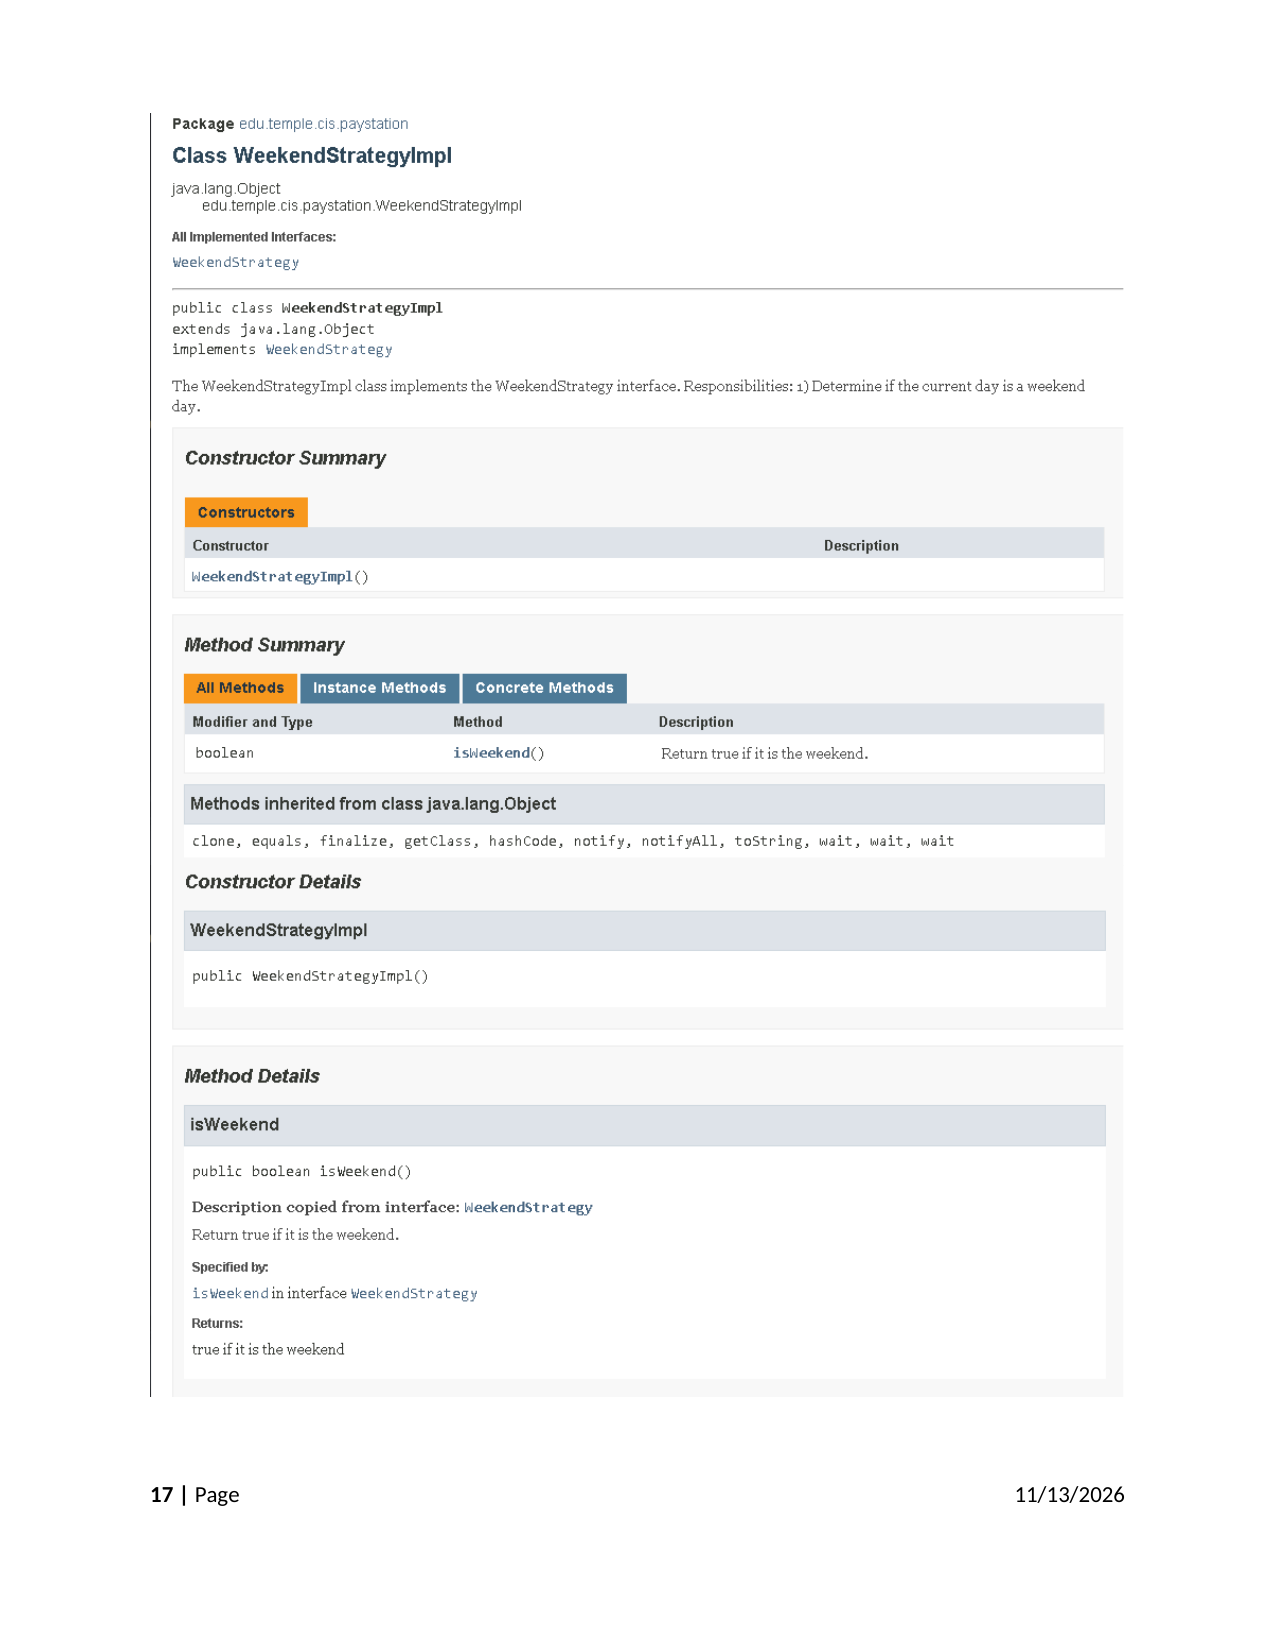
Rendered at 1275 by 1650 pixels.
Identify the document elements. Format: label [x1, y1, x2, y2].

picture [150, 113, 1124, 1397]
